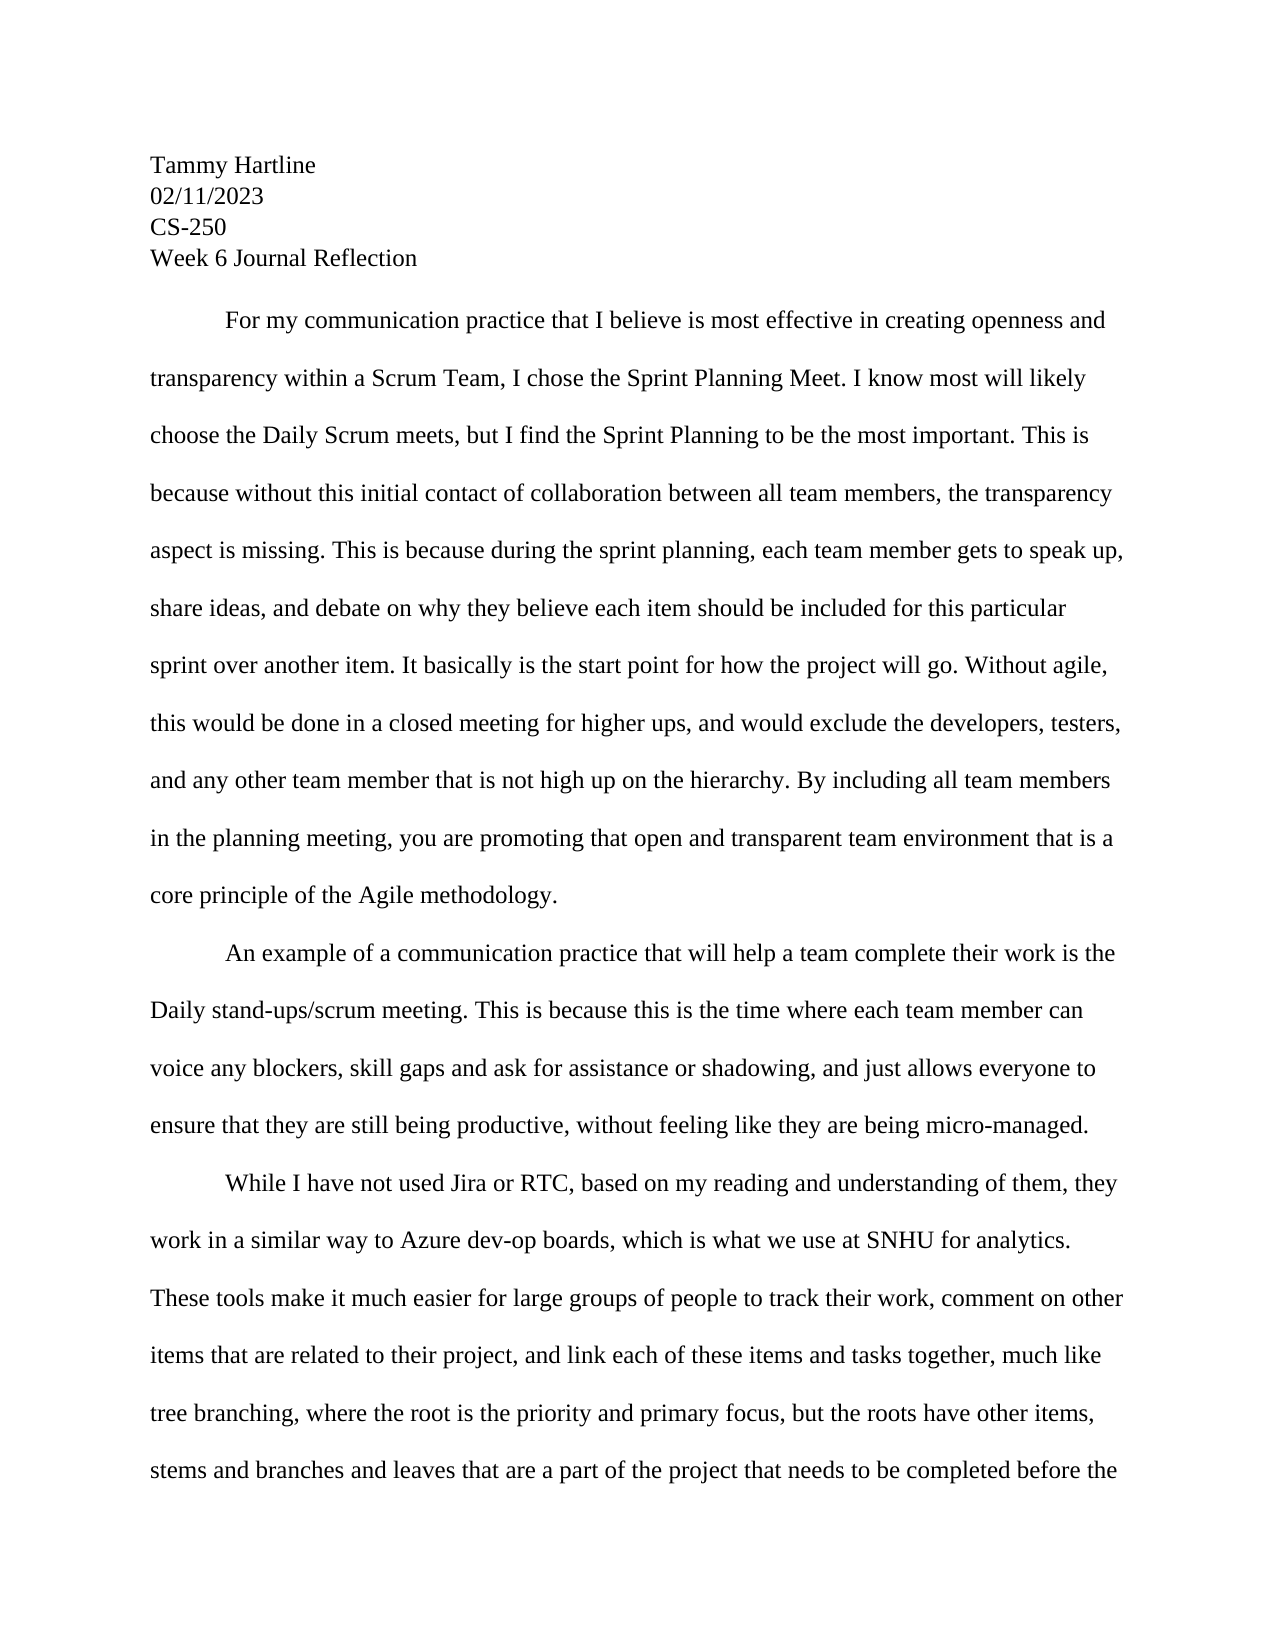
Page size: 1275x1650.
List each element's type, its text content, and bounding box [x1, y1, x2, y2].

text An example of a communication practice that will help a team complete their work is the Daily stand-ups/scrum meeting. This is because this is the time where each team member can voice any blockers, skill gaps and ask for assistance or shadowing, and just allows everyone to ensure that they are still being productive, without feeling like they are being micro-managed. [150, 938, 1125, 1139]
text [150, 1168, 1125, 1484]
text CS-250 [150, 212, 1125, 241]
text 02/11/2023 [150, 181, 1125, 210]
text Week 6 Journal Reflection [150, 243, 1125, 272]
text For my communication practice that I believe is most effective in creating openness and transparency within a Scrum Team, I chose the Sprint Planning Meet. I know most will likely choose the Daily Scrum meets, but I find the Sprint Planning to be the most important. This is because without this initial contact of collaboration between all team members, the transparency aspect is missing. This is because during the sprint planning, each team member gets to speak up, share ideas, and debate on why they believe each item should be included for this particular sprint over another item. It basically is the start point for how the project will go. Without agile, this would be done in a closed meeting for higher ups, and would exclude the developers, testers, and any other team member that is not high up on the hierarchy. By including all team members in the planning meeting, you are promoting that open and transparent team environment that is a core principle of the Agile methodology. [150, 305, 1125, 909]
text Tammy Hartline [150, 150, 1125, 179]
